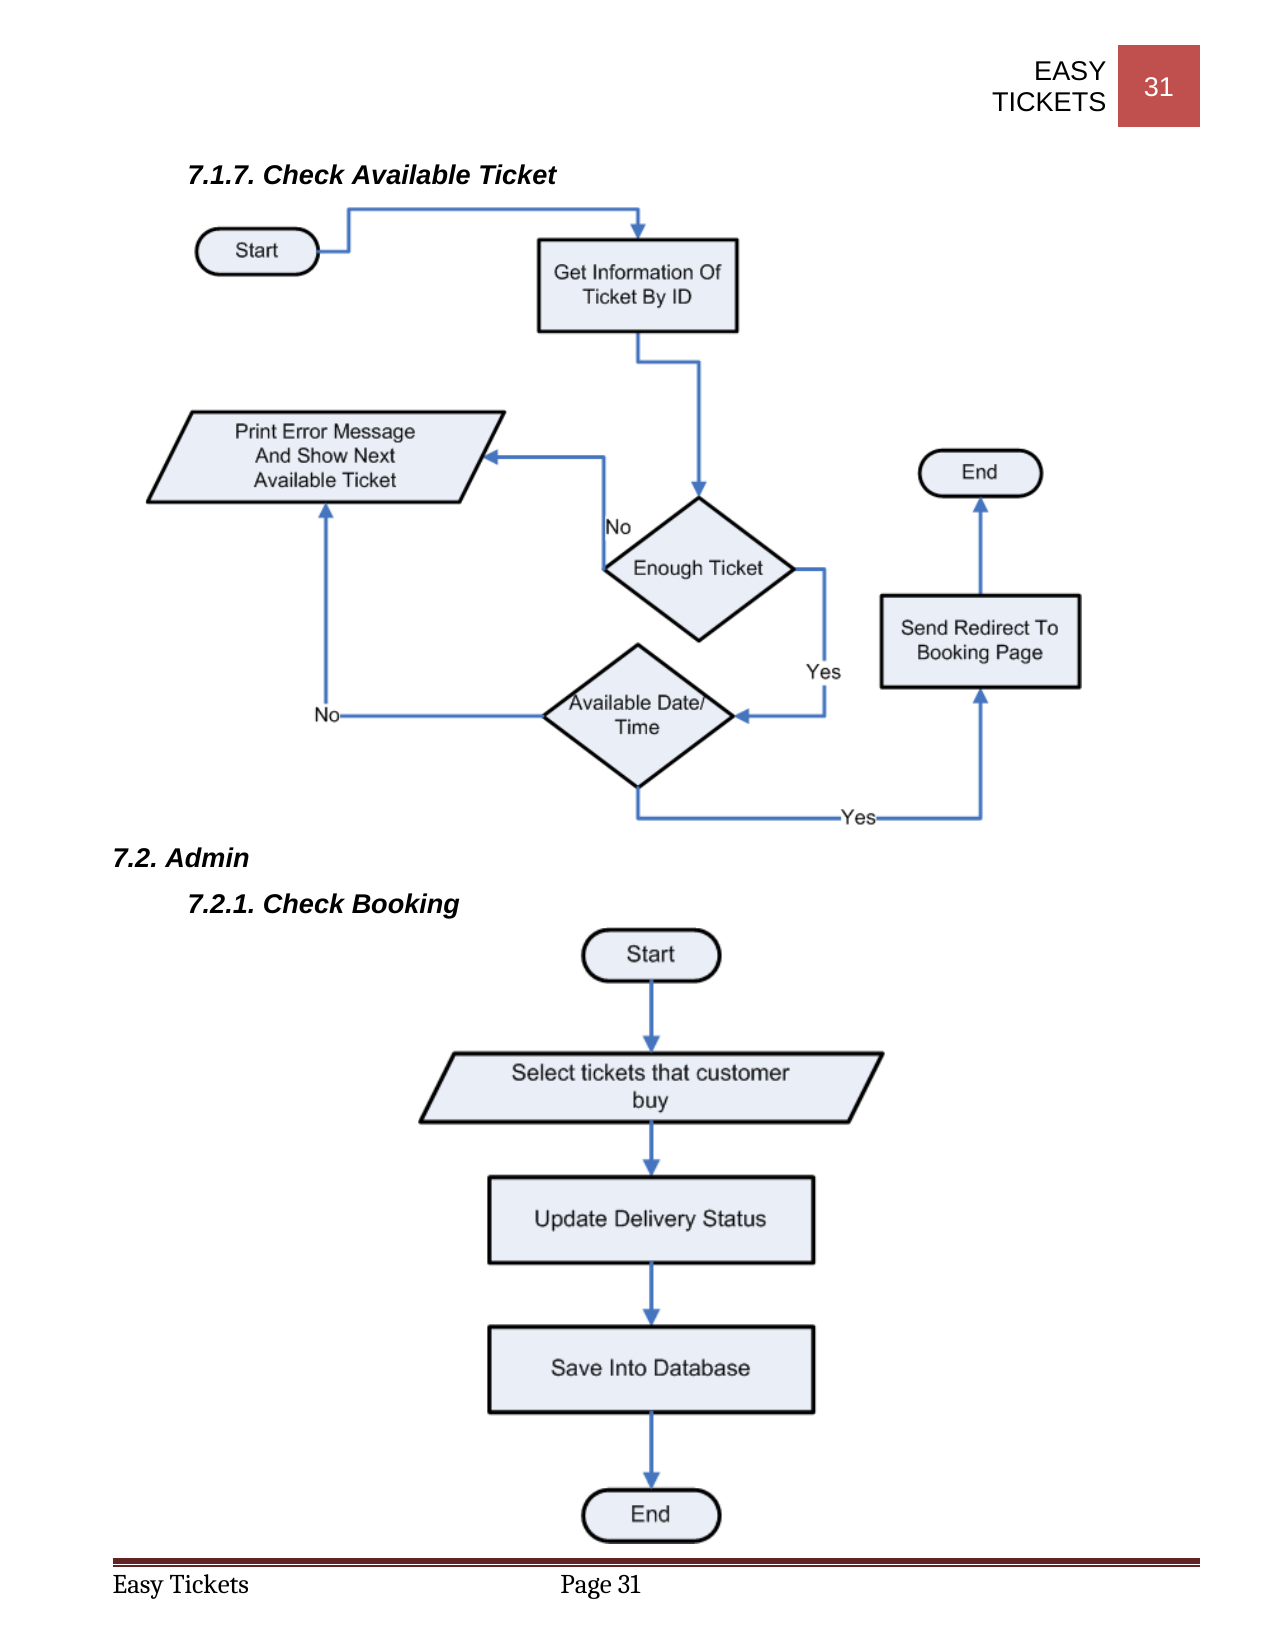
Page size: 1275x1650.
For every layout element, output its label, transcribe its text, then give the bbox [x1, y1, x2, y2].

text 7.2. Admin [112, 842, 1200, 873]
text 7.1.7. Check Available Ticket [112, 159, 1200, 190]
picture [418, 927, 885, 1544]
text 7.2.1. Check Booking [112, 888, 1200, 920]
picture [145, 207, 1082, 831]
